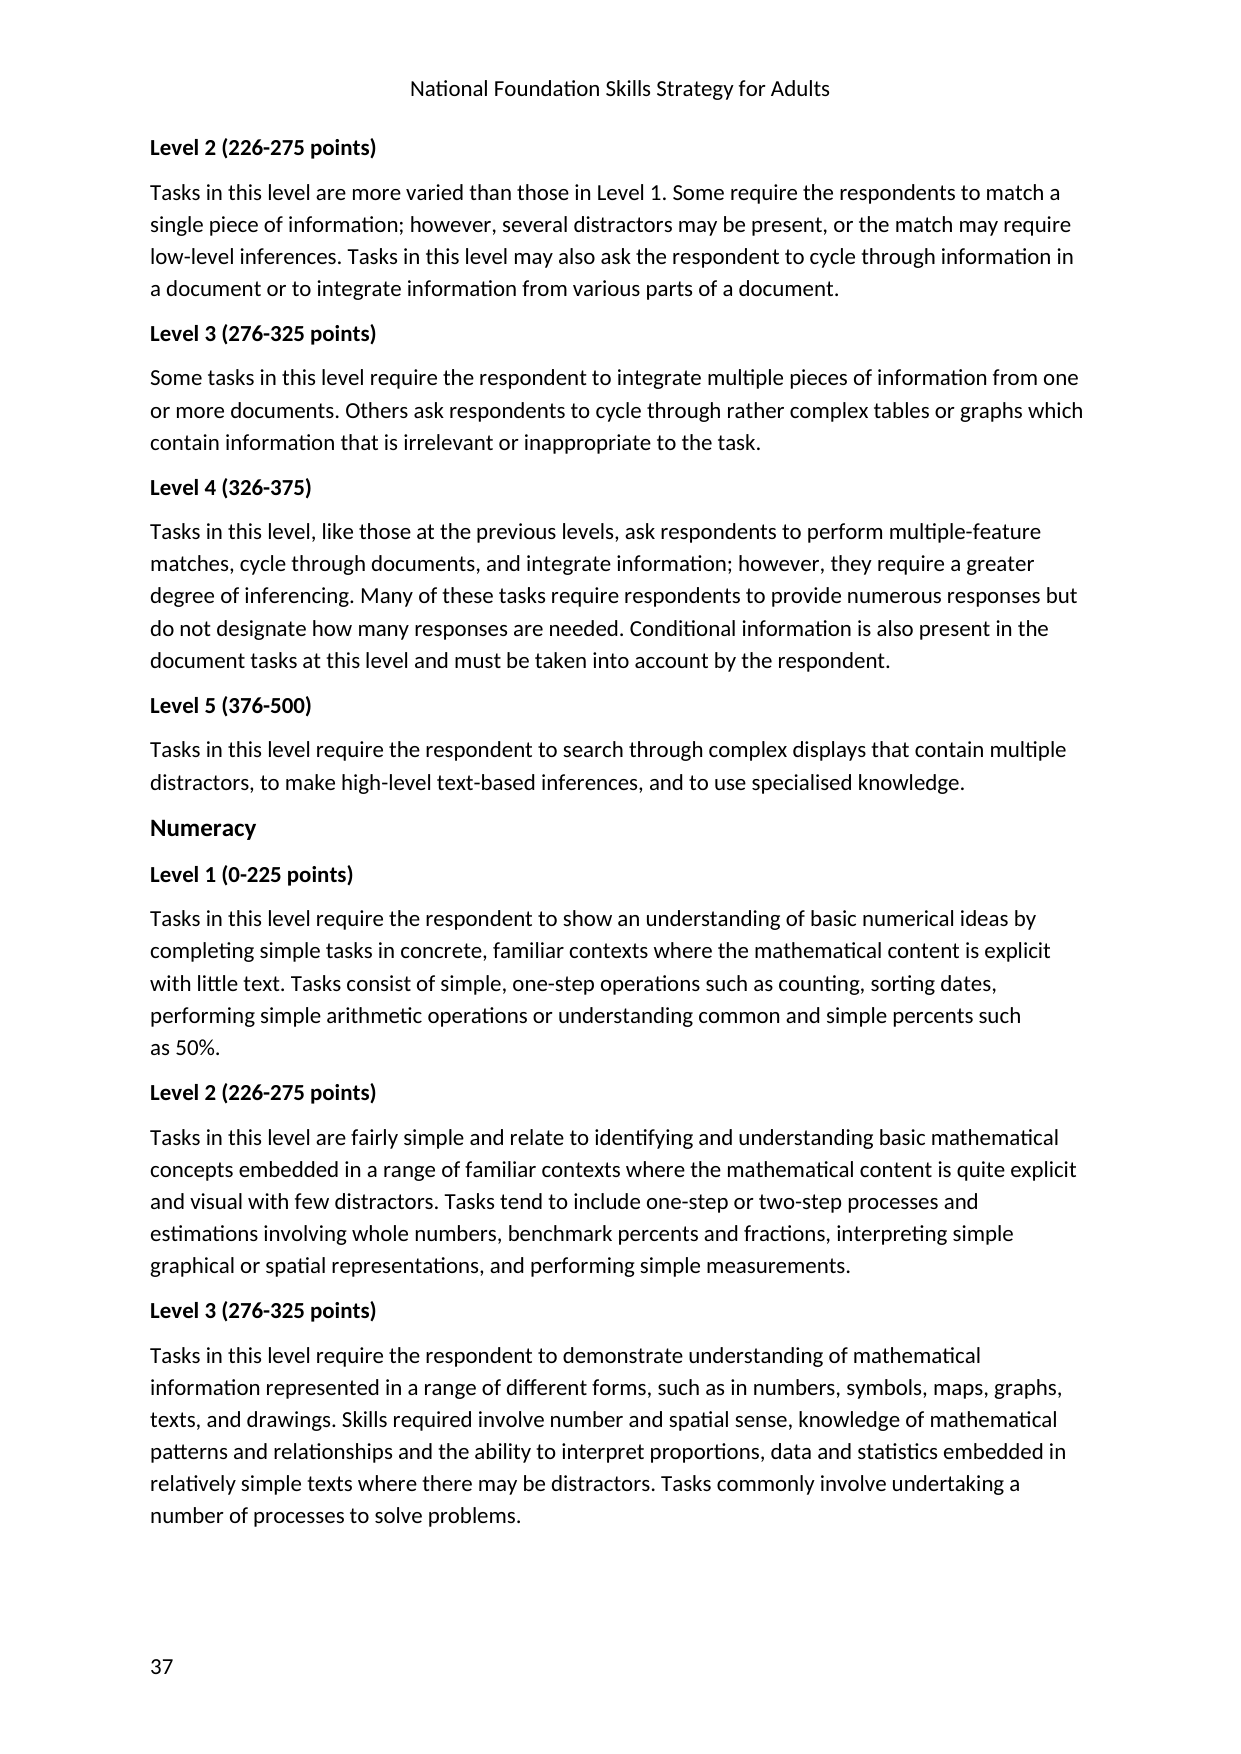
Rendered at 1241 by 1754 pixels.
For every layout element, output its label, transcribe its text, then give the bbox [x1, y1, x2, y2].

subtitle Level 5 (376-500) [150, 691, 1090, 719]
text Tasks in this level are fairly simple and relate to identifying and understanding basic mathematical concepts embedded in a range of familiar contexts where the mathematical content is quite explicit and visual with few distractors. Tasks tend to include one-step or two-step processes and estimations involving whole numbers, benchmark percents and fractions, interpreting simple graphical or spatial representations, and performing simple measurements. [150, 1123, 1090, 1279]
text Tasks in this level require the respondent to search through complex displays that contain multiple distractors, to make high-level text-based inferences, and to use specialised knowledge. [150, 735, 1090, 796]
subtitle Level 3 (276-325 points) [150, 1296, 1090, 1324]
subtitle Level 3 (276-325 points) [150, 319, 1090, 347]
text Tasks in this level require the respondent to show an understanding of basic numerical ideas by completing simple tasks in concrete, familiar contexts where the mathematical content is explicit with little text. Tasks consist of simple, one-step operations such as counting, sorting dates, performing simple arithmetic operations or understanding common and simple percents such as 50%. [150, 904, 1090, 1061]
subtitle Level 4 (326-375) [150, 473, 1090, 501]
subtitle Level 2 (226-275 points) [150, 1078, 1090, 1106]
text Some tasks in this level require the respondent to integrate multiple pieces of information from one or more documents. Others ask respondents to cycle through rather complex tables or graphs which contain information that is irrelevant or inappropriate to the task. [150, 363, 1090, 456]
text Tasks in this level, like those at the previous levels, ask respondents to perform multiple-feature matches, cycle through documents, and integrate information; however, they require a greater degree of inferencing. Many of these tasks require respondents to provide numerous responses but do not designate how many responses are needed. Conditional information is also present in the document tasks at this level and must be taken into account by the respondent. [150, 517, 1090, 674]
subtitle Level 2 (226-275 points) [150, 133, 1090, 161]
text Tasks in this level are more varied than those in Level 1. Some require the respondents to match a single piece of information; however, several distractors may be present, or the match may require low-level inferences. Tasks in this level may also ask the respondent to cycle through information in a document or to integrate information from various parts of a document. [150, 178, 1090, 302]
text Tasks in this level require the respondent to demonstrate understanding of mathematical information represented in a range of different forms, such as in numbers, symbols, maps, graphs, texts, and drawings. Skills required involve number and spatial sense, knowledge of mathematical patterns and relationships and the ability to interpret proportions, data and statistics embedded in relatively simple texts where there may be distractors. Tasks commonly involve undertaking a number of processes to solve problems. [150, 1341, 1090, 1530]
subtitle Level 1 (0-225 points) [150, 860, 1090, 888]
subtitle Numeracy [150, 812, 1090, 843]
